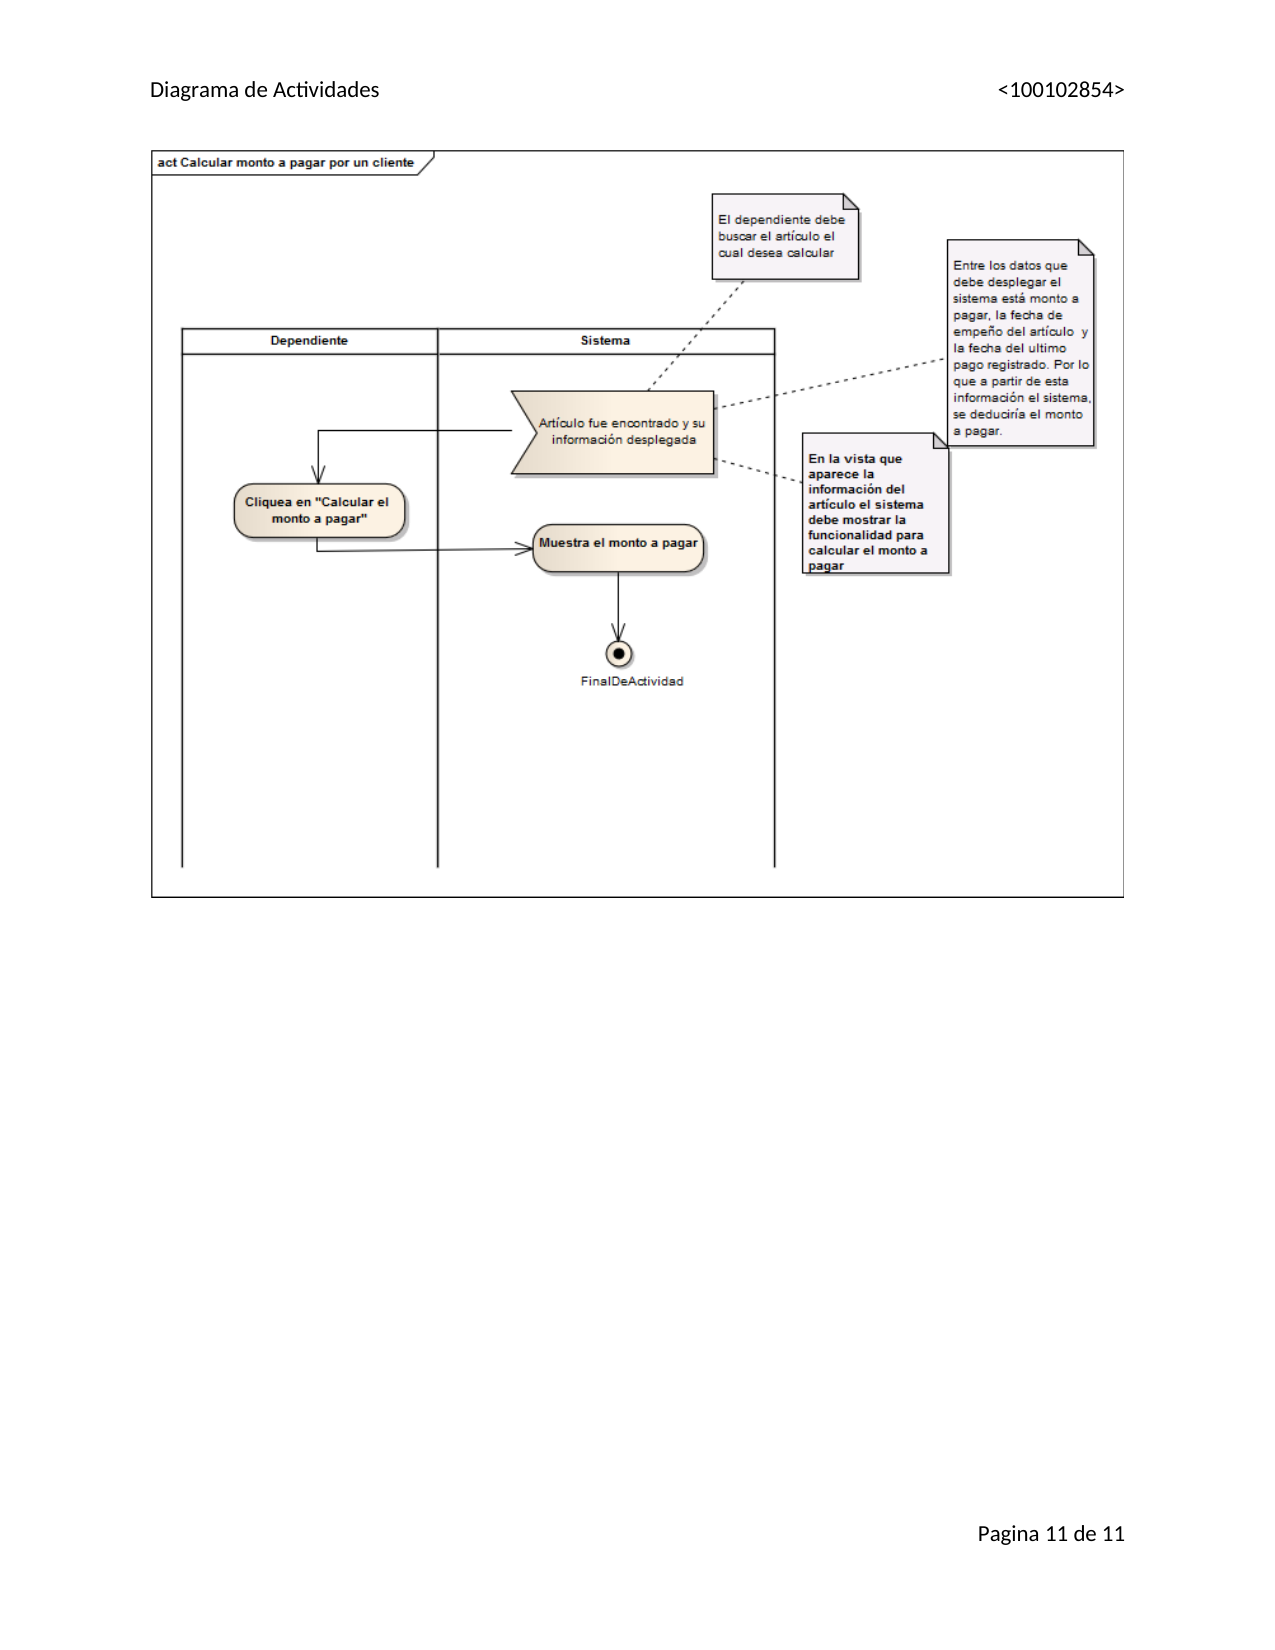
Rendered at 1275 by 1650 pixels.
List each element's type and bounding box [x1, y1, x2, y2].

picture [150, 150, 1124, 898]
